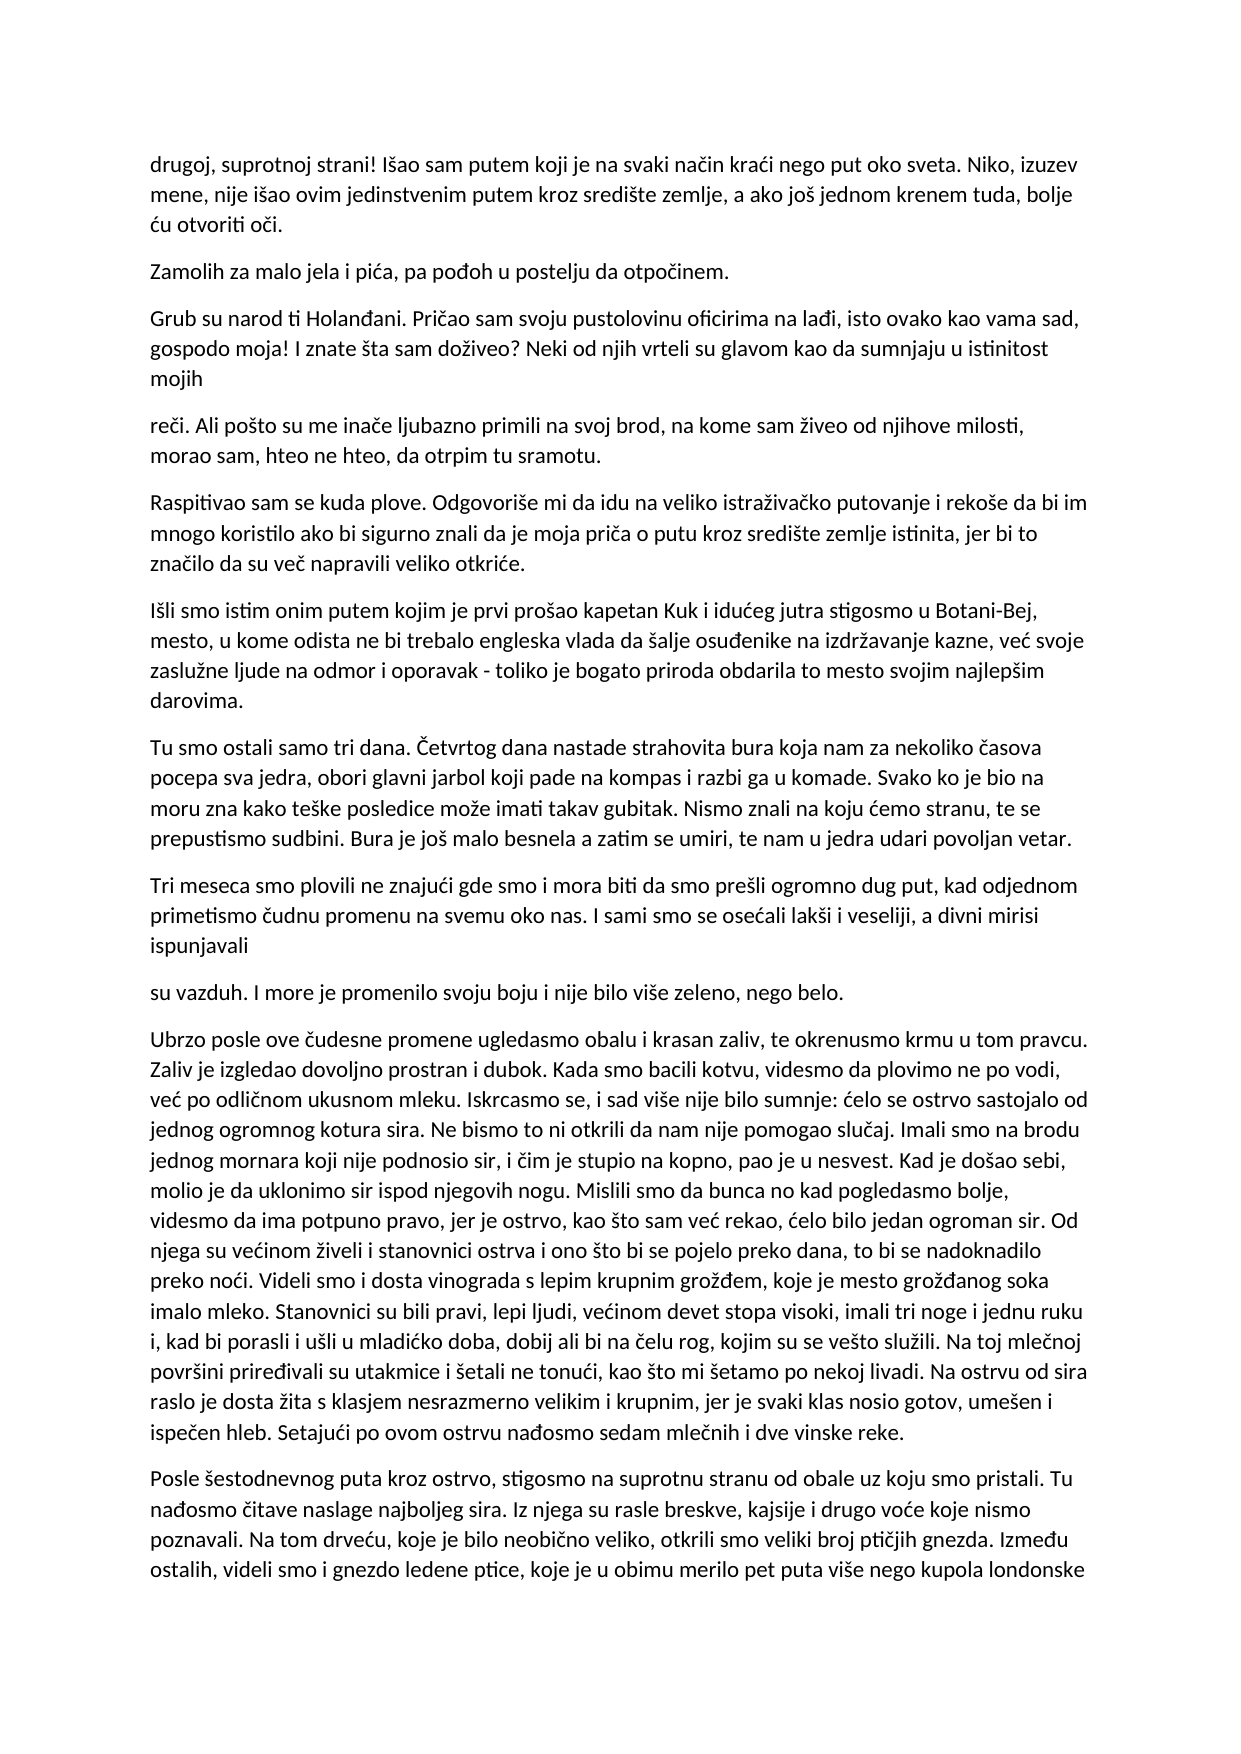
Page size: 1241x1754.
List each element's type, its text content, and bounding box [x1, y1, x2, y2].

text Tri meseca smo plovili ne znajući gde smo i mora biti da smo prešli ogromno dug put, kad odjednom primetismo čudnu promenu na svemu oko nas. I sami smo se osećali lakši i veseliji, a divni mirisi ispunjavali [150, 871, 1090, 959]
text Išli smo istim onim putem kojim je prvi prošao kapetan Kuk i idućeg jutra stigosmo u Botani-Bej, mesto, u kome odista ne bi trebalo engleska vlada da šalje osuđenike na izdržavanje kazne, već svoje zaslužne ljude na odmor i oporavak - toliko je bogato priroda obdarila to mesto svojim najlepšim darovima. [150, 596, 1090, 714]
text reči. Ali pošto su me inače ljubazno primili na svoj brod, na kome sam živeo od njihove milosti, morao sam, hteo ne hteo, da otrpim tu sramotu. [150, 411, 1090, 470]
text Raspitivao sam se kuda plove. Odgovoriše mi da idu na veliko istraživačko putovanje i rekoše da bi im mnogo koristilo ako bi sigurno znali da je moja priča o putu kroz središte zemlje istinita, jer bi to značilo da su več napravili veliko otkriće. [150, 488, 1090, 577]
text Ubrzo posle ove čudesne promene ugledasmo obalu i krasan zaliv, te okrenusmo krmu u tom pravcu. Zaliv je izgledao dovoljno prostran i dubok. Kada smo bacili kotvu, videsmo da plovimo ne po vodi, već po odličnom ukusnom mleku. Iskrcasmo se, i sad više nije bilo sumnje: ćelo se ostrvo sastojalo od jednog ogromnog kotura sira. Ne bismo to ni otkrili da nam nije pomogao slučaj. Imali smo na brodu jednog mornara koji nije podnosio sir, i čim je stupio na kopno, pao je u nesvest. Kad je došao sebi, molio je da uklonimo sir ispod njegovih nogu. Mislili smo da bunca no kad pogledasmo bolje, videsmo da ima potpuno pravo, jer je ostrvo, kao što sam već rekao, ćelo bilo jedan ogroman sir. Od njega su većinom živeli i stanovnici ostrva i ono što bi se pojelo preko dana, to bi se nadoknadilo preko noći. Videli smo i dosta vinograda s lepim krupnim grožđem, koje je mesto grožđanog soka imalo mleko. Stanovnici su bili pravi, lepi ljudi, većinom devet stopa visoki, imali tri noge i jednu ruku i, kad bi porasli i ušli u mladićko doba, dobij ali bi na čelu rog, kojim su se vešto služili. Na toj mlečnoj površini priređivali su utakmice i šetali ne tonući, kao što mi šetamo po nekoj livadi. Na ostrvu od sira raslo je dosta žita s klasjem nesrazmerno velikim i krupnim, jer je svaki klas nosio gotov, umešen i ispečen hleb. Setajući po ovom ostrvu nađosmo sedam mlečnih i dve vinske reke. [150, 1025, 1090, 1446]
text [150, 150, 1090, 238]
text su vazduh. I more je promenilo svoju boju i nije bilo više zeleno, nego belo. [150, 978, 1090, 1006]
text Grub su narod ti Holanđani. Pričao sam svoju pustolovinu oficirima na lađi, isto ovako kao vama sad, gospodo moja! I znate šta sam doživeo? Neki od njih vrteli su glavom kao da sumnjaju u istinitost mojih [150, 304, 1090, 393]
text Tu smo ostali samo tri dana. Četvrtog dana nastade strahovita bura koja nam za nekoliko časova pocepa sva jedra, obori glavni jarbol koji pade na kompas i razbi ga u komade. Svako ko je bio na moru zna kako teške posledice može imati takav gubitak. Nismo znali na koju ćemo stranu, te se prepustismo sudbini. Bura je još malo besnela a zatim se umiri, te nam u jedra udari povoljan vetar. [150, 733, 1090, 852]
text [150, 1464, 1090, 1583]
text Zamolih za malo jela i pića, pa pođoh u postelju da otpočinem. [150, 257, 1090, 285]
